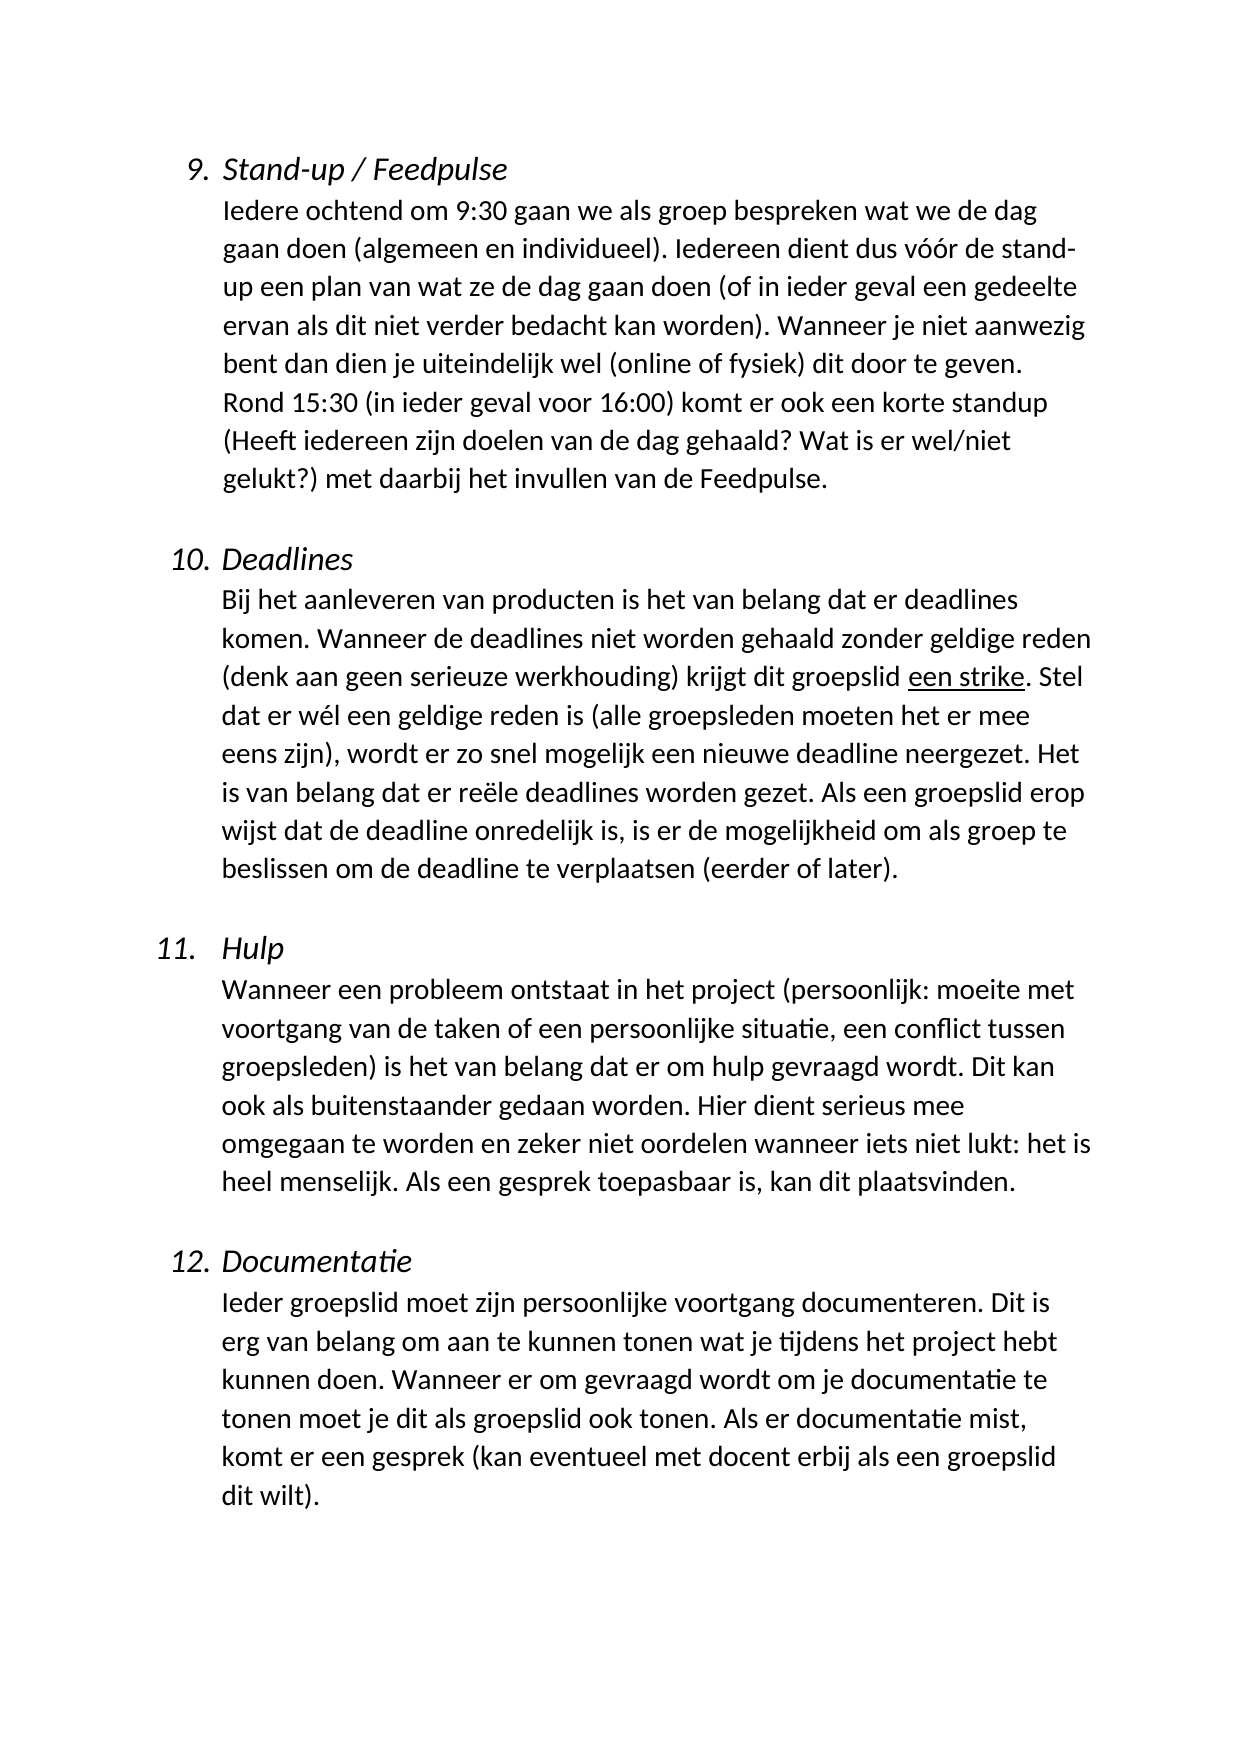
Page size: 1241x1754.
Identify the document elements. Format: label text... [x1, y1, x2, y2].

list Stand-up / Feedpulse [185, 148, 1093, 188]
list Ieder groepslid moet zijn persoonlijke voortgang documenteren. Dit is erg van belang om aan te kunnen tonen wat je tijdens het project hebt kunnen doen. Wanneer er om gevraagd wordt om je documentatie te tonen moet je dit als groepslid ook tonen. Als er documentatie mist, komt er een gesprek (kan eventueel met docent erbij als een groepslid dit wilt). [221, 1284, 1093, 1512]
list Iedere ochtend om 9:30 gaan we als groep bespreken wat we de dag gaan doen (algemeen en individueel). Iedereen dient dus vóór de stand-up een plan van wat ze de dag gaan doen (of in ieder geval een gedeelte ervan als dit niet verder bedacht kan worden). Wanneer je niet aanwezig bent dan dien je uiteindelijk wel (online of fysiek) dit door te geven. [223, 192, 1093, 381]
list Documentatie [169, 1240, 1093, 1281]
list Wanneer een probleem ontstaat in het project (persoonlijk: moeite met voortgang van de taken of een persoonlijke situatie, een conflict tussen groepsleden) is het van belang dat er om hulp gevraagd wordt. Dit kan ook als buitenstaander gedaan worden. Hier dient serieus mee omgegaan te worden en zeker niet oordelen wanneer iets niet lukt: het is heel menselijk. Als een gesprek toepasbaar is, kan dit plaatsvinden. [221, 971, 1093, 1199]
list Rond 15:30 (in ieder geval voor 16:00) komt er ook een korte standup (Heeft iedereen zijn doelen van de dag gehaald? Wat is er wel/niet gelukt?) met daarbij het invullen van de Feedpulse. [223, 384, 1093, 496]
list Hulp [154, 927, 1093, 968]
list Deadlines [169, 537, 1093, 578]
list Bij het aanleveren van producten is het van belang dat er deadlines komen. Wanneer de deadlines niet worden gehaald zonder geldige reden (denk aan geen serieuze werkhouding) krijgt dit groepslid een strike. Stel dat er wél een geldige reden is (alle groepsleden moeten het er mee eens zijn), wordt er zo snel mogelijk een nieuwe deadline neergezet. Het is van belang dat er reële deadlines worden gezet. Als een groepslid erop wijst dat de deadline onredelijk is, is er de mogelijkheid om als groep te beslissen om de deadline te verplaatsen (eerder of later). [221, 581, 1093, 886]
